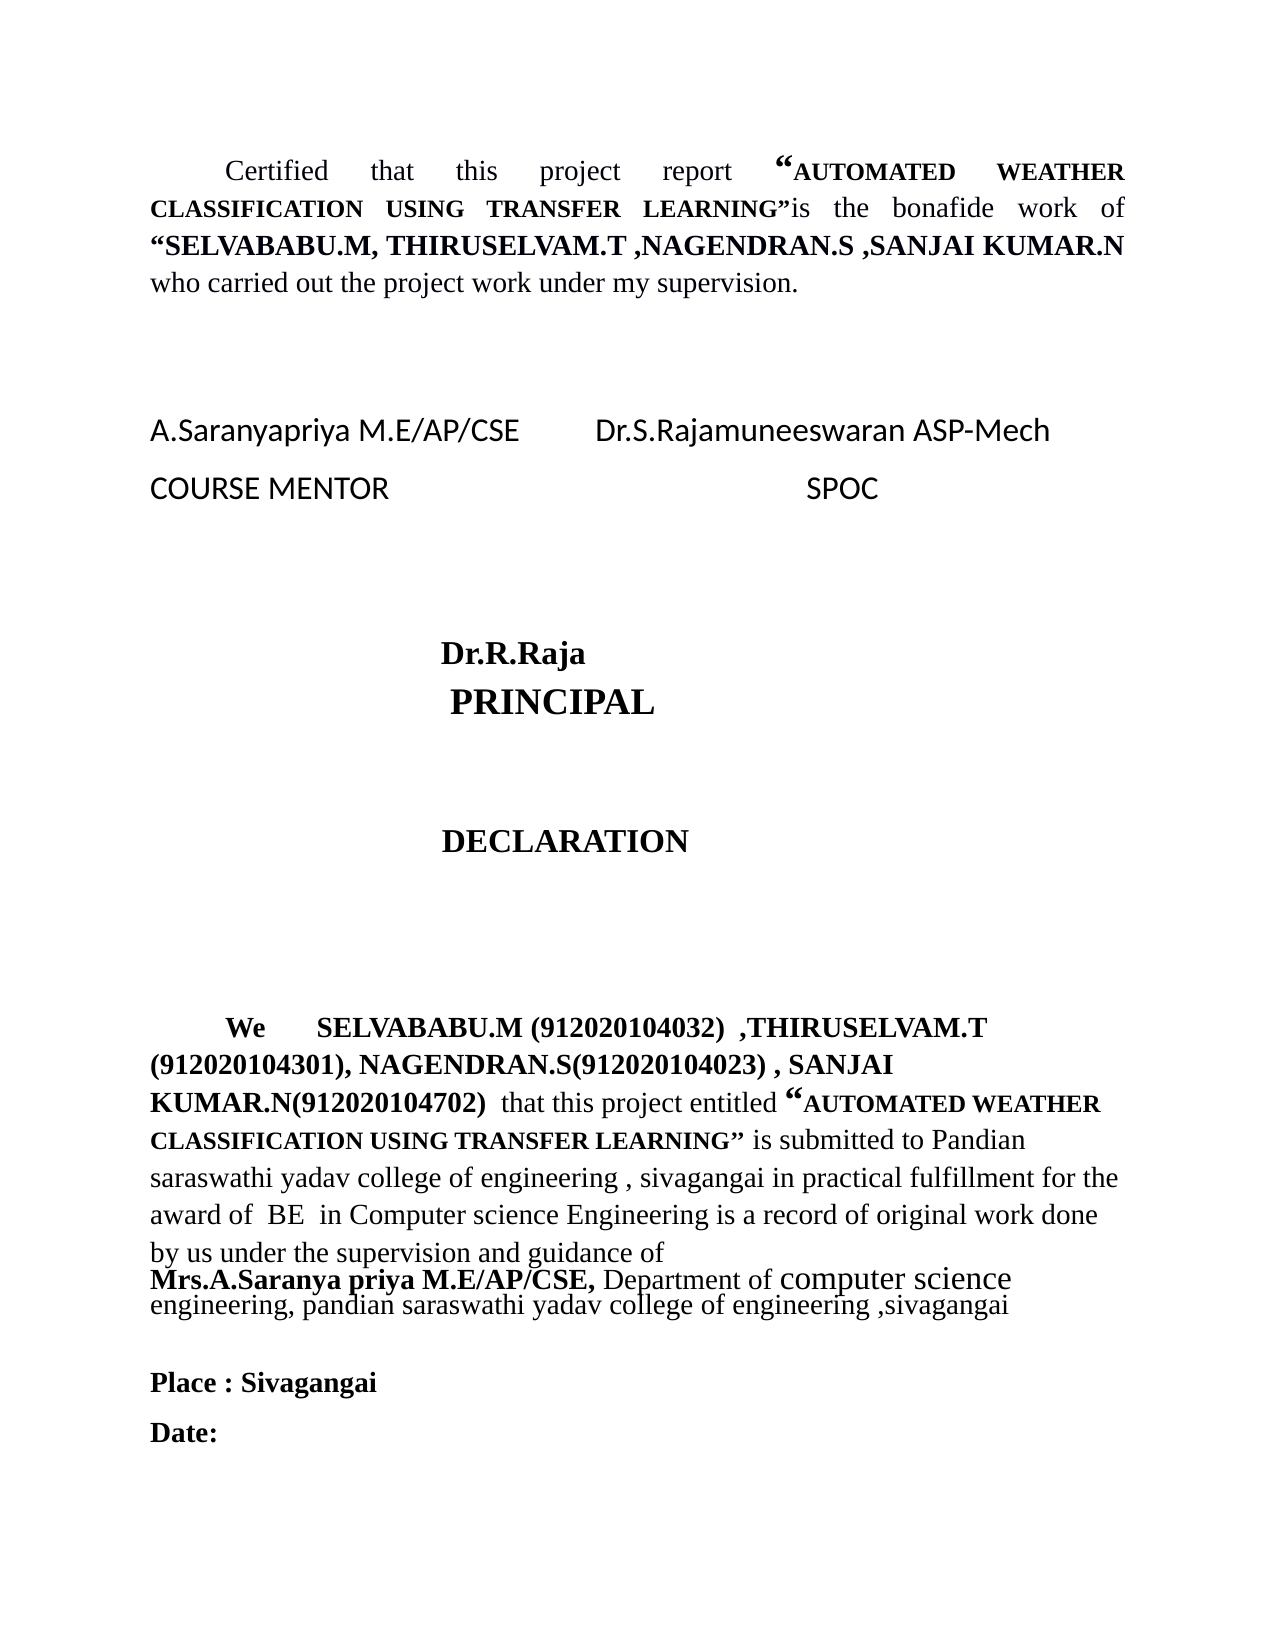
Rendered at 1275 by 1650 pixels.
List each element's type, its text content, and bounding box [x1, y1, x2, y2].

text DECLARATION [150, 832, 1125, 857]
text We SELVABABU.M (912020104032) ,THIRUSELVAM.T (912020104301), NAGENDRAN.S(912020104023) , SANJAI KUMAR.N(912020104702) that this project entitled “AUTOMATED WEATHER CLASSIFICATION USING TRANSFER LEARNING’’ is submitted to Pandian saraswathi yadav college of engineering , sivagangai in practical fulfillment for the award of BE in Computer science Engineering is a record of original work done by us under the supervision and guidance of [150, 1007, 1125, 1270]
text Certified that this project report “AUTOMATED WEATHER CLASSIFICATION USING TRANSFER LEARNING”is the bonafide work of “SELVABABU.M, THIRUSELVAM.T ,NAGENDRAN.S ,SANJAI KUMAR.N who carried out the project work under my supervision. [150, 150, 1125, 300]
text Mrs.A.Saranya priya M.E/AP/CSE, Department of computer science engineering, pandian saraswathi yadav college of engineering ,sivagangai [150, 1270, 1125, 1320]
text Place : Sivagangai [150, 1373, 1125, 1398]
text Dr.R.Raja [150, 645, 1125, 670]
text A.Saranyapriya M.E/AP/CSE Dr.S.Rajamuneeswaran ASP-Mech [150, 411, 1125, 449]
text PRINCIPAL [150, 695, 1125, 720]
text Date: [150, 1423, 1125, 1448]
text COURSE MENTOR SPOC [150, 470, 1125, 507]
